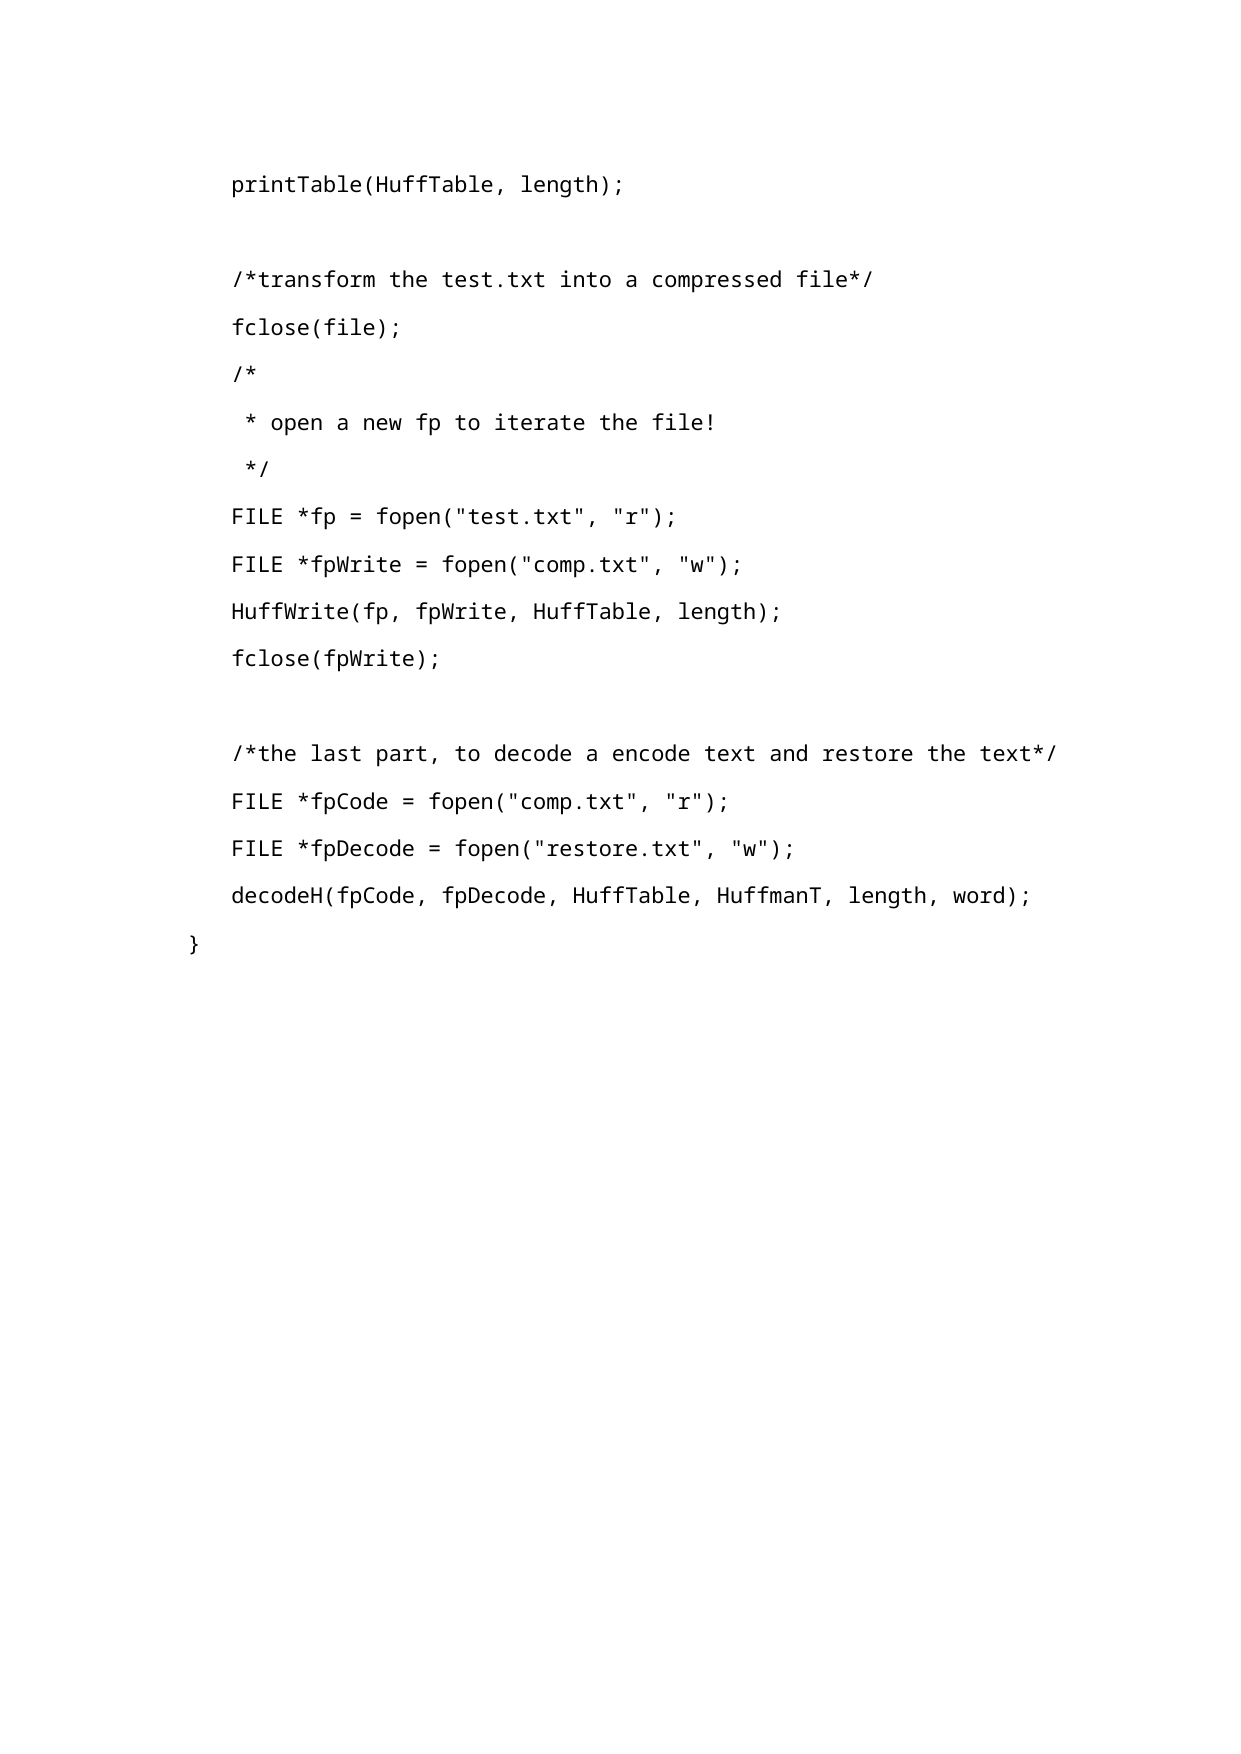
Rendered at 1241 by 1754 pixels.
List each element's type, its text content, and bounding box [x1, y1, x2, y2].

text decodeH(fpCode, fpDecode, HuffTable, HuffmanT, length, word); [187, 879, 1096, 912]
text FILE *fpWrite = fopen("comp.txt", "w"); [187, 547, 1096, 580]
text fclose(file); [187, 310, 1096, 343]
text /*transform the test.txt into a compressed file*/ [187, 263, 1096, 295]
text FILE *fp = fopen("test.txt", "r"); [187, 500, 1096, 532]
text HuffWrite(fp, fpWrite, HuffTable, length); [187, 595, 1096, 627]
text FILE *fpDecode = fopen("restore.txt", "w"); [187, 832, 1096, 864]
text fclose(fpWrite); [187, 642, 1096, 674]
text FILE *fpCode = fopen("comp.txt", "r"); [187, 784, 1096, 817]
text * open a new fp to iterate the file! [187, 405, 1096, 438]
text } [187, 926, 1096, 959]
text printTable(HuffTable, length); [187, 168, 1096, 201]
text /* [187, 358, 1096, 390]
text */ [187, 452, 1096, 485]
text /*the last part, to decode a encode text and restore the text*/ [187, 737, 1096, 769]
